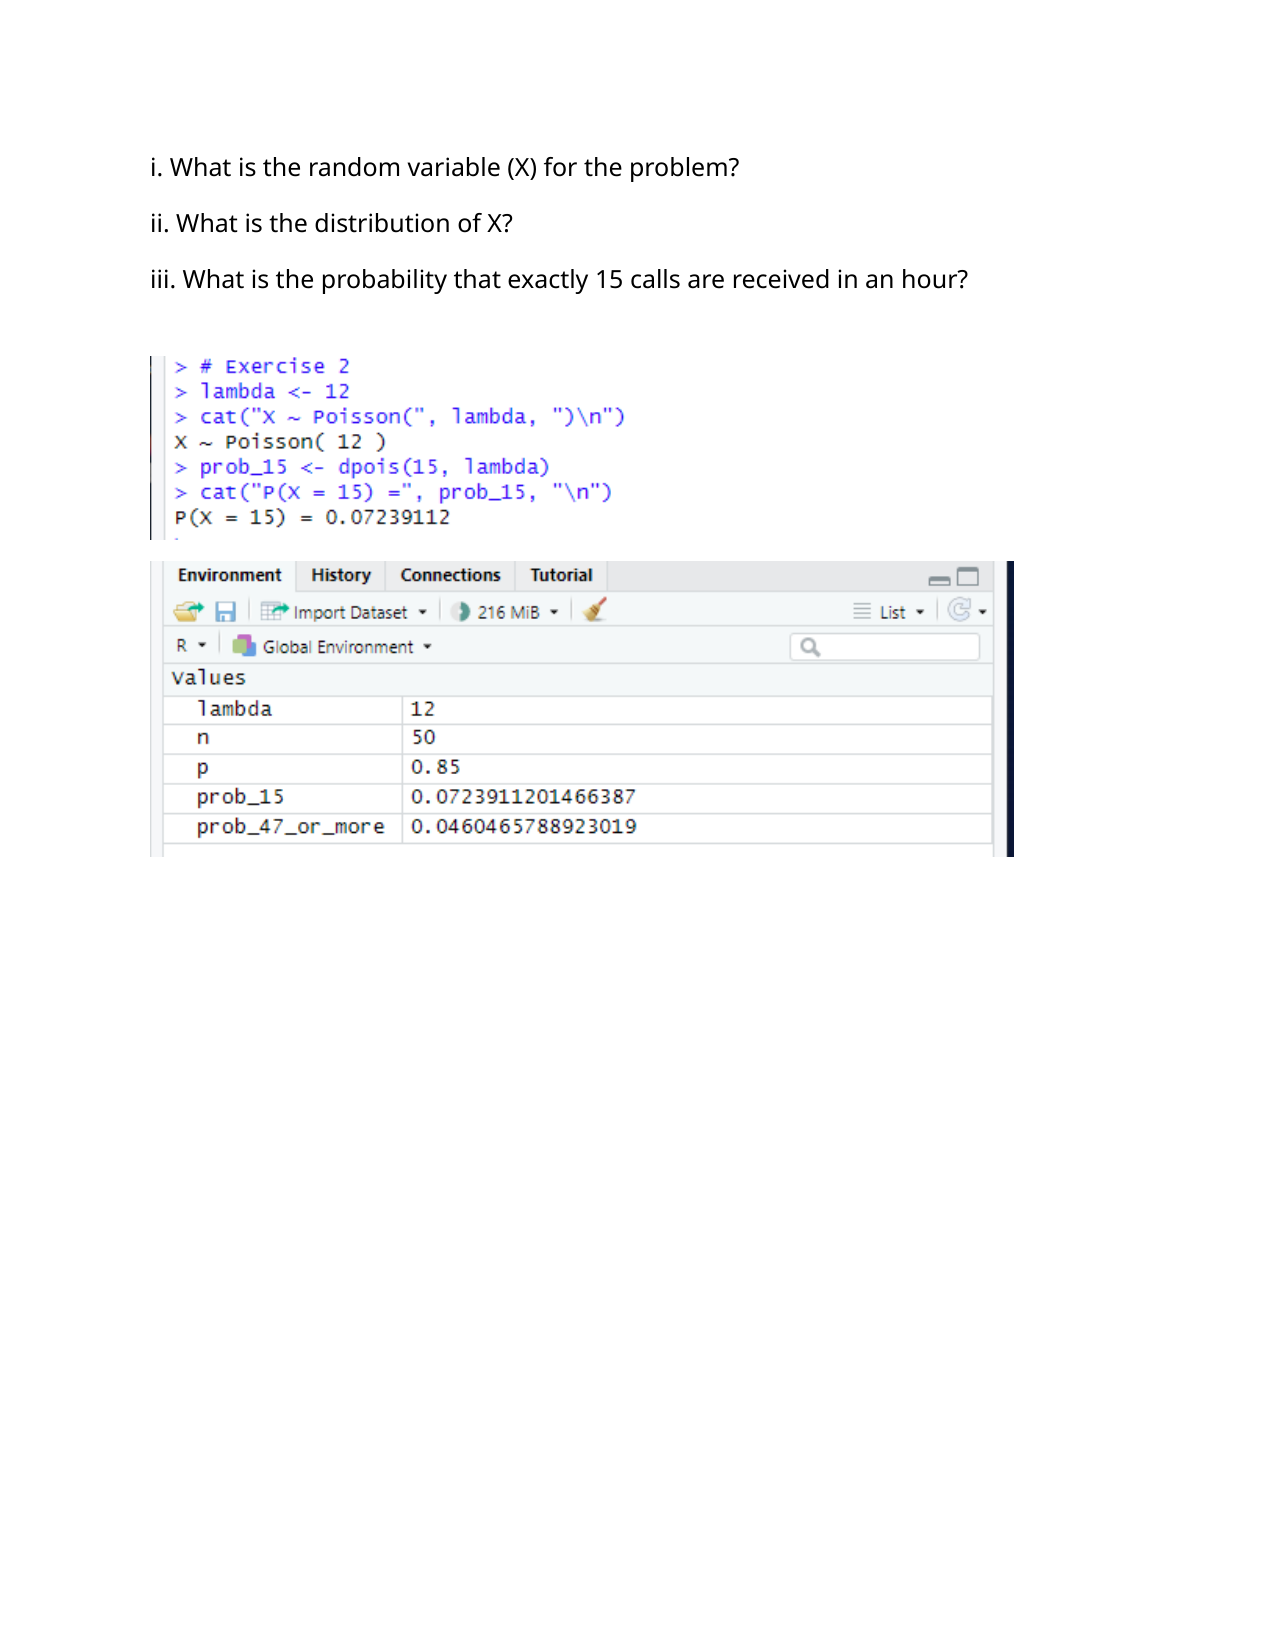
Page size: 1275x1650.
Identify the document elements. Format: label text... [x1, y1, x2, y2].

picture [150, 356, 1111, 540]
picture [150, 561, 1014, 857]
text iii. What is the probability that exactly 15 calls are received in an hour? [150, 262, 1125, 335]
text i. What is the random variable (X) for the problem? [150, 150, 1125, 184]
text ii. What is the distribution of X? [150, 206, 1125, 240]
